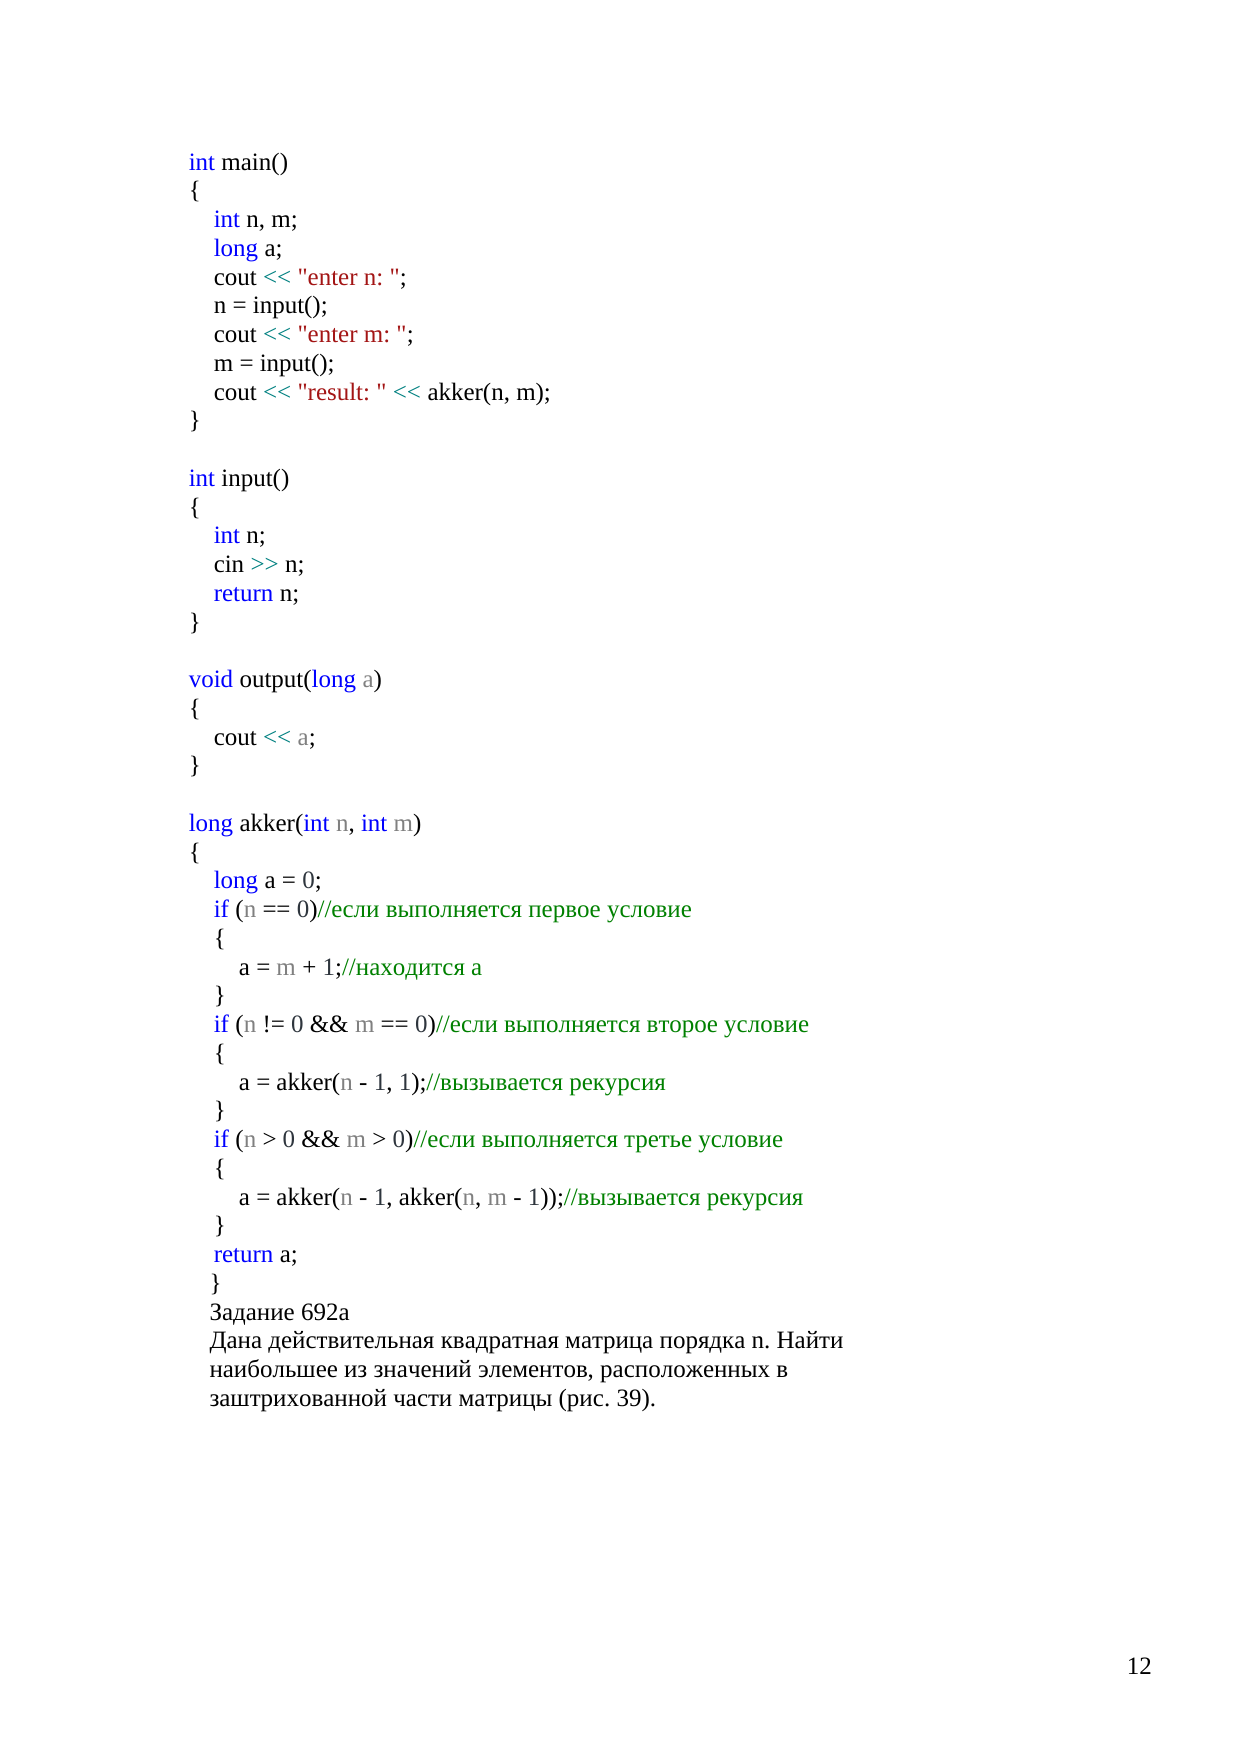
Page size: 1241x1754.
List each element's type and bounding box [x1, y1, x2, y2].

table_header [189, 118, 921, 1412]
